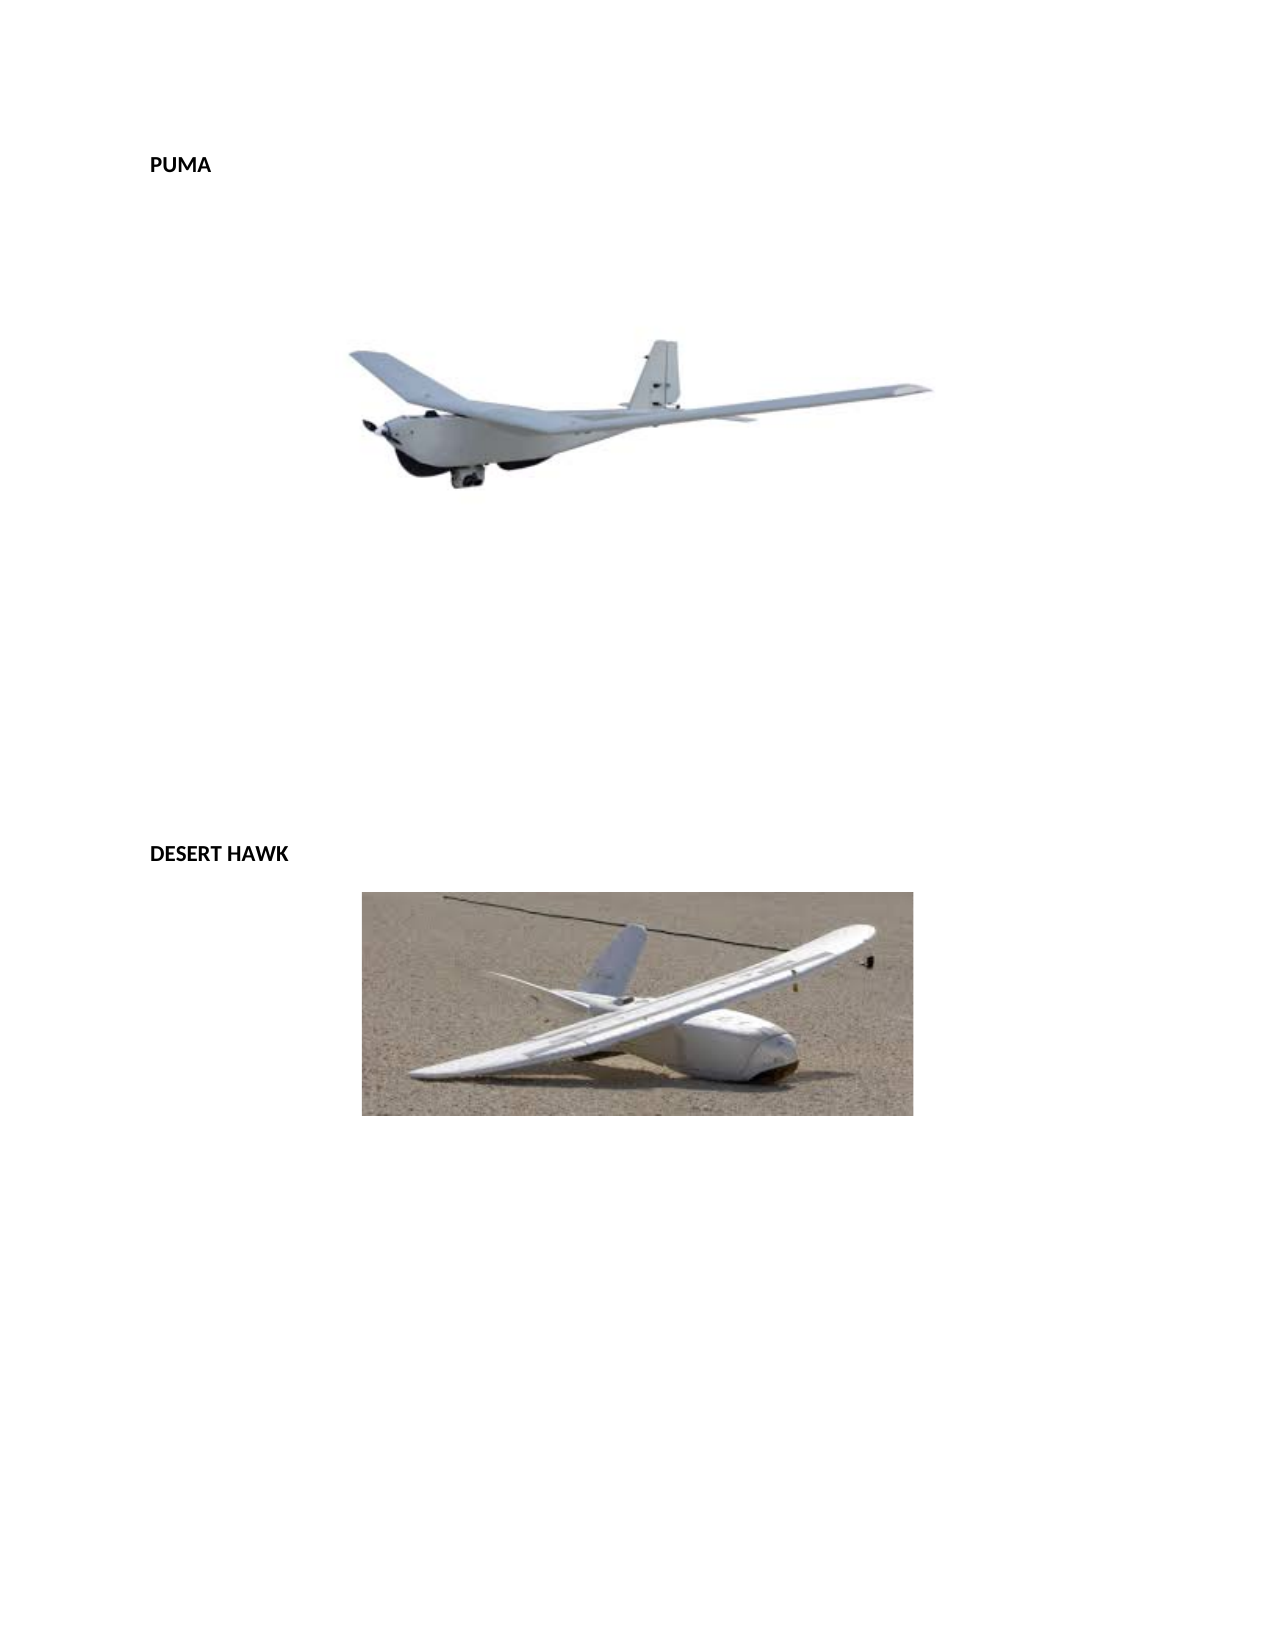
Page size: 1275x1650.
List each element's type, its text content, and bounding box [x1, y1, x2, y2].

text DESERT HAWK [150, 839, 1125, 867]
picture [335, 203, 940, 652]
text PUMA [150, 150, 1125, 178]
picture [361, 892, 914, 1116]
